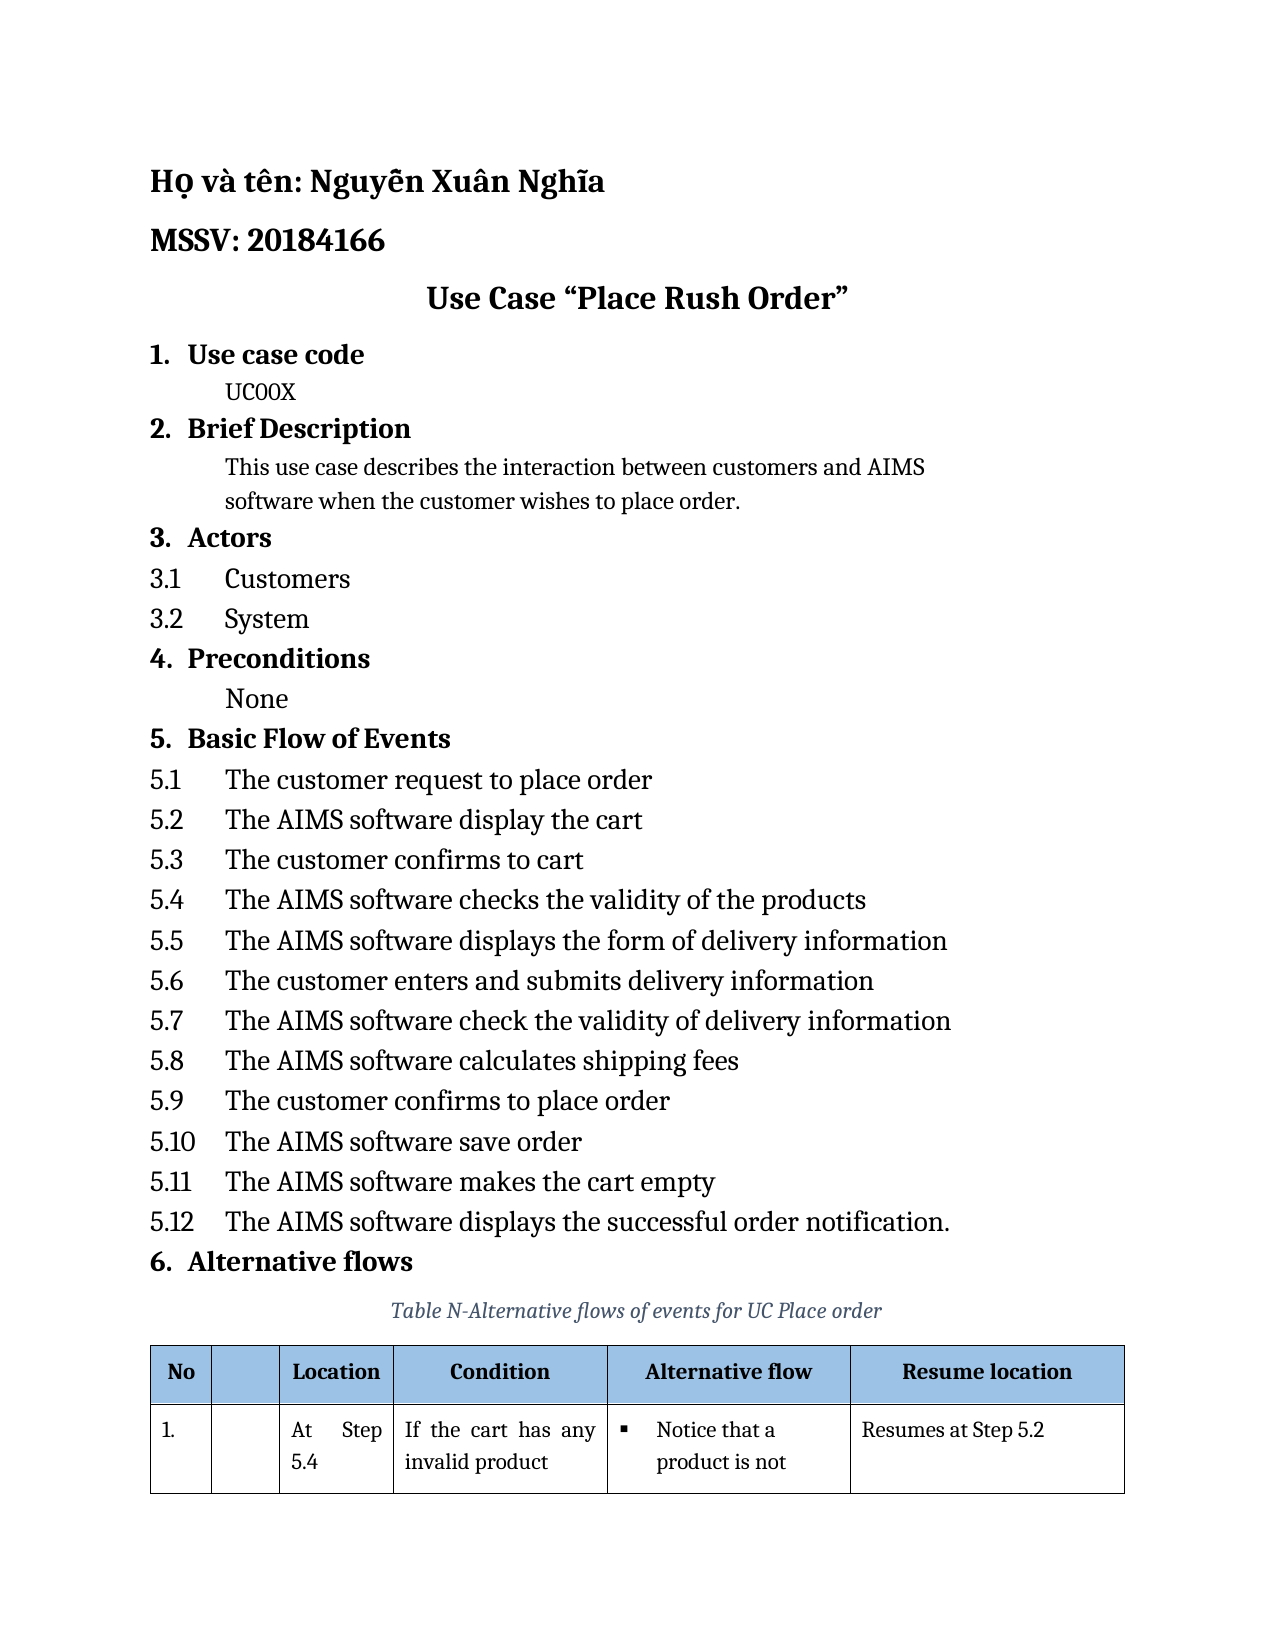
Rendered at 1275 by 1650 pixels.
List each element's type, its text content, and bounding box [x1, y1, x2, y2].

list Preconditions [150, 642, 1125, 676]
list None [225, 682, 1125, 716]
table_header Resume location [851, 1346, 1124, 1403]
list software when the customer wishes to place order. [225, 487, 1125, 516]
list The customer request to place order [150, 763, 1125, 796]
table_header Alternative flow [608, 1346, 850, 1403]
list The AIMS software displays the form of delivery information [150, 924, 1125, 957]
list Actors [150, 522, 1125, 555]
table_cell [212, 1405, 279, 1493]
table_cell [394, 1405, 607, 1493]
list Alternative flows [150, 1245, 1125, 1279]
list The AIMS software checks the validity of the products [150, 883, 1125, 917]
list This use case describes the interaction between customers and AIMS [225, 453, 1125, 481]
list Use case code [150, 338, 1125, 371]
text Họ và tên: Nguyễn Xuân Nghĩa [150, 162, 1125, 201]
list UC00X [225, 378, 1125, 407]
list The AIMS software check the validity of delivery information [150, 1004, 1125, 1038]
table_header [212, 1346, 279, 1403]
list The AIMS software calculates shipping fees [150, 1044, 1125, 1078]
table_cell [151, 1405, 211, 1493]
table_header No [151, 1346, 211, 1403]
list Customers [150, 562, 1125, 595]
list The customer confirms to cart [150, 843, 1125, 877]
list The customer enters and submits delivery information [150, 964, 1125, 997]
table_cell At Step 5.4 [280, 1405, 393, 1493]
list System [150, 602, 1125, 636]
list The AIMS software display the cart [150, 803, 1125, 837]
table_header Location [280, 1346, 393, 1403]
list The AIMS software makes the cart empty [150, 1165, 1125, 1198]
list The customer confirms to place order [150, 1084, 1125, 1118]
list The AIMS software save order [150, 1125, 1125, 1158]
list Basic Flow of Events [150, 723, 1125, 756]
text MSSV: 20184166 [150, 221, 1125, 259]
list The AIMS software displays the successful order notification. [150, 1205, 1125, 1239]
text Table N-Alternative flows of events for UC Place order [150, 1298, 1125, 1324]
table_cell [608, 1405, 850, 1493]
text Use Case “Place Rush Order” [150, 279, 1125, 318]
table_cell Resumes at Step 5.2 [851, 1405, 1124, 1493]
table_header Condition [394, 1346, 607, 1403]
list Brief Description [150, 412, 1125, 446]
